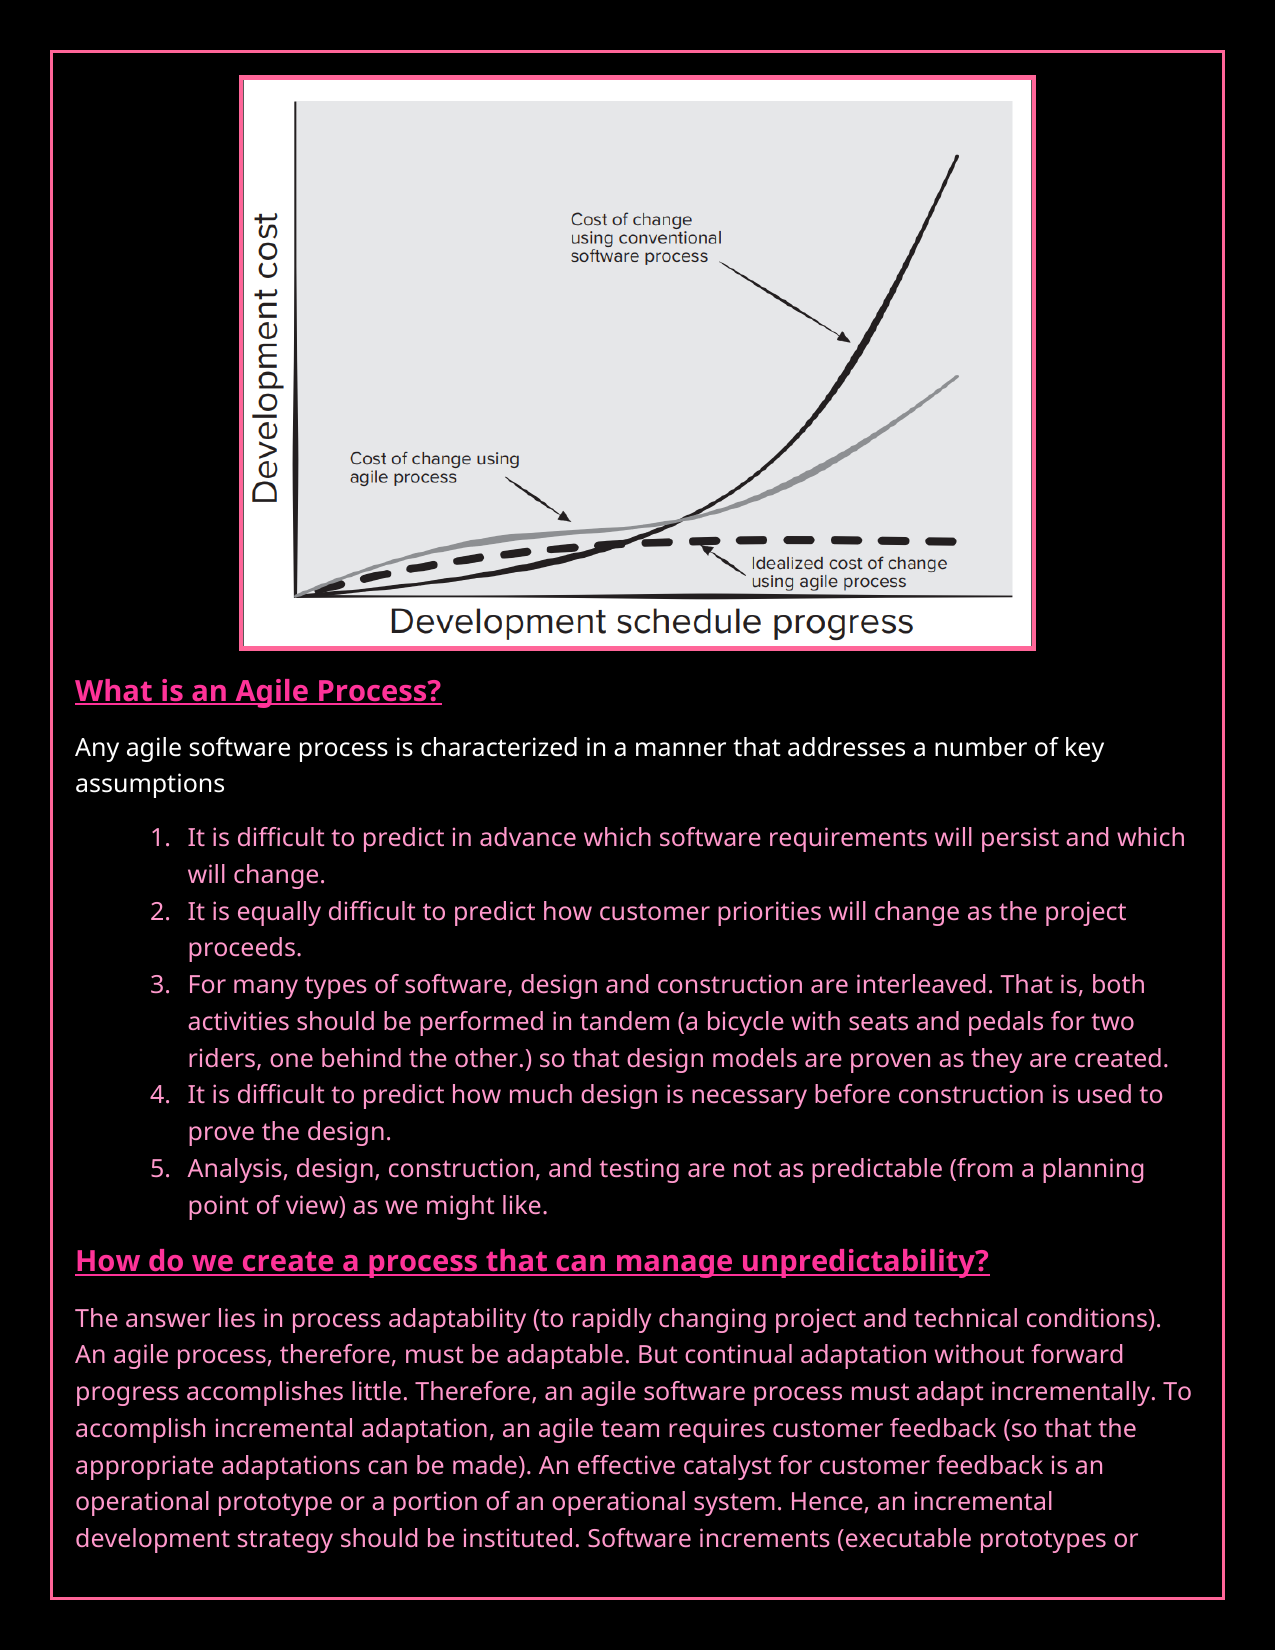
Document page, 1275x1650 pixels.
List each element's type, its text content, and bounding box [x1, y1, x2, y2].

text Any agile software process is characterized in a manner that addresses a number of key assumptions [75, 729, 1200, 800]
list For many types of software, design and construction are interleaved. That is, both activities should be performed in tandem (a bicycle with seats and pedals for two riders, one behind the other.) so that design models are proven as they are created. [150, 967, 1200, 1074]
list Analysis, design, construction, and testing are not as predictable (from a planning point of view) as we might like. [150, 1151, 1200, 1221]
picture [243, 80, 1032, 646]
text How do we create a process that can manage unpredictability? [75, 1241, 1200, 1280]
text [75, 1300, 1200, 1555]
text What is an Agile Process? [75, 670, 1200, 709]
list It is difficult to predict how much design is necessary before construction is used to prove the design. [150, 1077, 1200, 1148]
list It is difficult to predict in advance which software requirements will persist and which will change. [150, 819, 1200, 890]
list It is equally difficult to predict how customer priorities will change as the project proceeds. [150, 893, 1200, 964]
